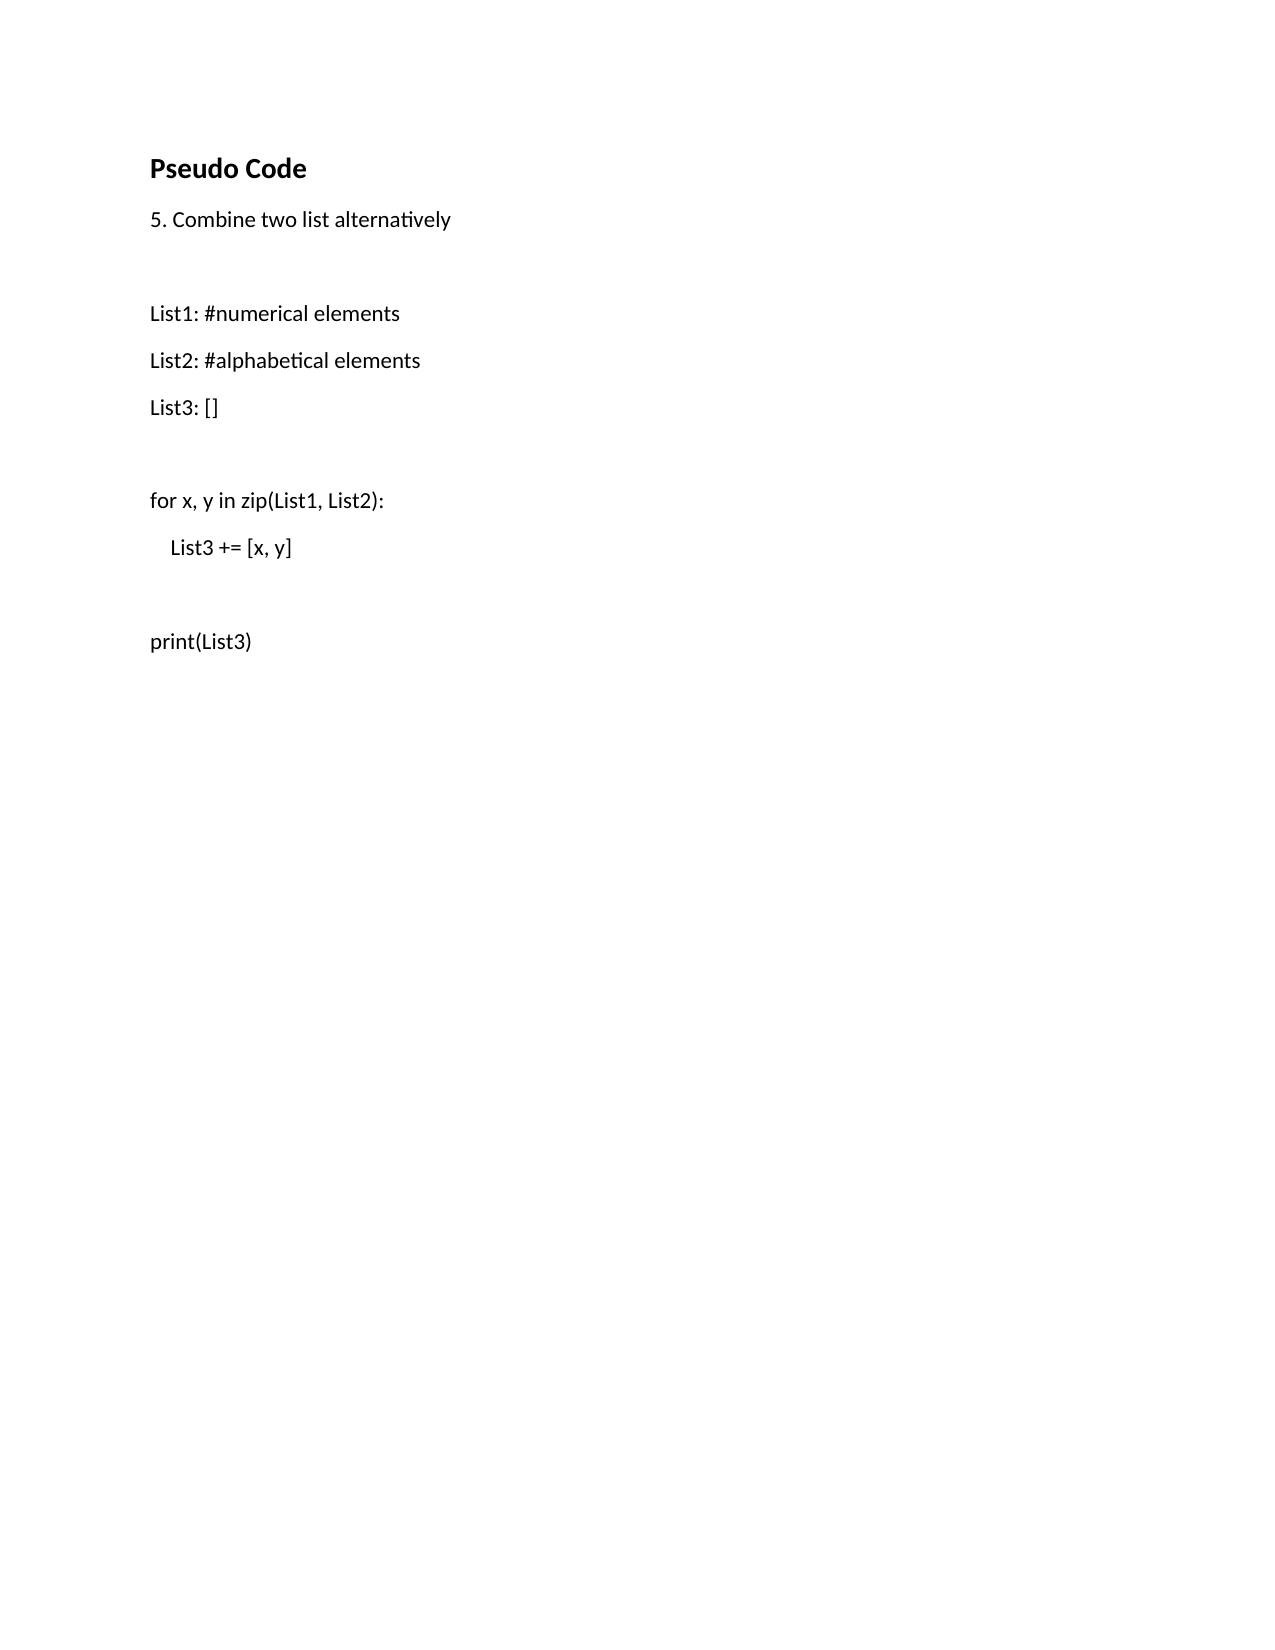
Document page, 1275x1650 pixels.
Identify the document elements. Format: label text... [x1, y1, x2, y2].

text Pseudo Code [150, 150, 1125, 186]
text 5. Combine two list alternatively [150, 205, 1125, 233]
text print(List3) [150, 627, 1125, 655]
text for x, y in zip(List1, List2): [150, 486, 1125, 514]
text List3 += [x, y] [150, 533, 1125, 561]
text List3: [] [150, 393, 1125, 421]
text List1: #numerical elements [150, 299, 1125, 327]
text List2: #alphabetical elements [150, 346, 1125, 374]
